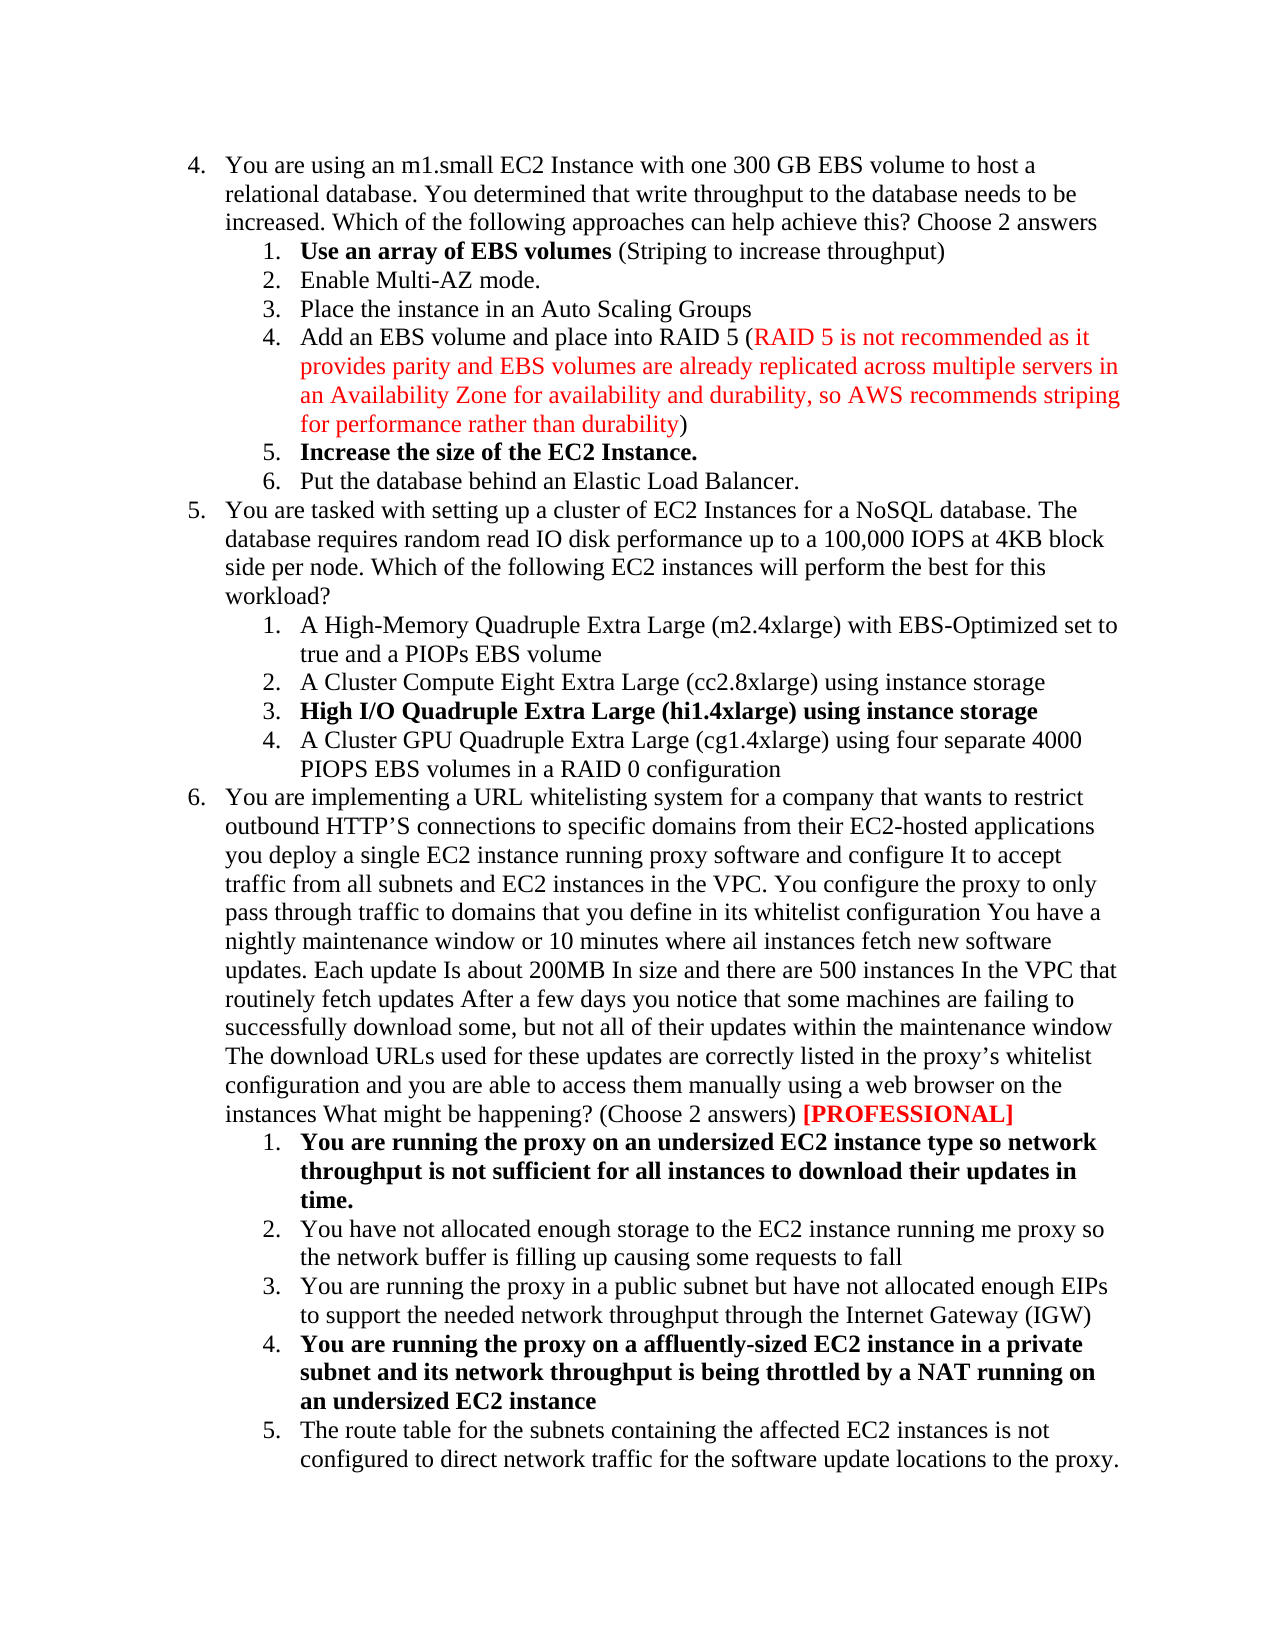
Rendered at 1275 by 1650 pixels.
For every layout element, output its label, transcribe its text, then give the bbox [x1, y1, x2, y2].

list You are running the proxy on a affluently-sized EC2 instance in a private subnet and its network throughput is being throttled by a NAT running on an undersized EC2 instance [262, 1329, 1125, 1415]
list You are using an m1.small EC2 Instance with one 300 GB EBS volume to host a relational database. You determined that write throughput to the database needs to be increased. Which of the following approaches can help achieve this? Choose 2 answers [187, 150, 1125, 236]
list Place the instance in an Auto Scaling Groups [262, 294, 1125, 322]
list Add an EBS volume and place into RAID 5 (RAID 5 is not recommended as it provides parity and EBS volumes are already replicated across multiple servers in an Availability Zone for availability and durability, so AWS recommends striping for performance rather than durability) [262, 322, 1125, 437]
list A High-Memory Quadruple Extra Large (m2.4xlarge) with EBS-Optimized set to true and a PIOPs EBS volume [262, 610, 1125, 667]
list Put the database behind an Elastic Load Balancer. [262, 466, 1125, 495]
list You are running the proxy in a public subnet but have not allocated enough EIPs to support the needed network throughput through the Internet Gateway (IGW) [262, 1271, 1125, 1329]
list High I/O Quadruple Extra Large (hi1.4xlarge) using instance storage [262, 696, 1125, 725]
list You are running the proxy on an undersized EC2 instance type so network throughput is not sufficient for all instances to download their updates in time. [262, 1127, 1125, 1214]
list You have not allocated enough storage to the EC2 instance running me proxy so the network buffer is filling up causing some requests to fall [262, 1214, 1125, 1271]
list The route table for the subnets containing the affected EC2 instances is not configured to direct network traffic for the software update locations to the proxy. [262, 1415, 1125, 1472]
list Use an array of EBS volumes (Striping to increase throughput) [262, 236, 1125, 265]
list A Cluster Compute Eight Extra Large (cc2.8xlarge) using instance storage [262, 667, 1125, 696]
list You are implementing a URL whitelisting system for a company that wants to restrict outbound HTTP’S connections to specific domains from their EC2-hosted applications you deploy a single EC2 instance running proxy software and configure It to accept traffic from all subnets and EC2 instances in the VPC. You configure the proxy to only pass through traffic to domains that you define in its whitelist configuration You have a nightly maintenance window or 10 minutes where ail instances fetch new software updates. Each update Is about 200MB In size and there are 500 instances In the VPC that routinely fetch updates After a few days you notice that some machines are failing to successfully download some, but not all of their updates within the maintenance window The download URLs used for these updates are correctly listed in the proxy’s whitelist configuration and you are able to access them manually using a web browser on the instances What might be happening? (Choose 2 answers) [PROFESSIONAL] [187, 782, 1125, 1127]
list A Cluster GPU Quadruple Extra Large (cg1.4xlarge) using four separate 4000 PIOPS EBS volumes in a RAID 0 configuration [262, 725, 1125, 782]
list Enable Multi-AZ mode. [262, 265, 1125, 294]
list You are tasked with setting up a cluster of EC2 Instances for a NoSQL database. The database requires random read IO disk performance up to a 100,000 IOPS at 4KB block side per node. Which of the following EC2 instances will perform the best for this workload? [187, 495, 1125, 610]
list Increase the size of the EC2 Instance. [262, 437, 1125, 466]
